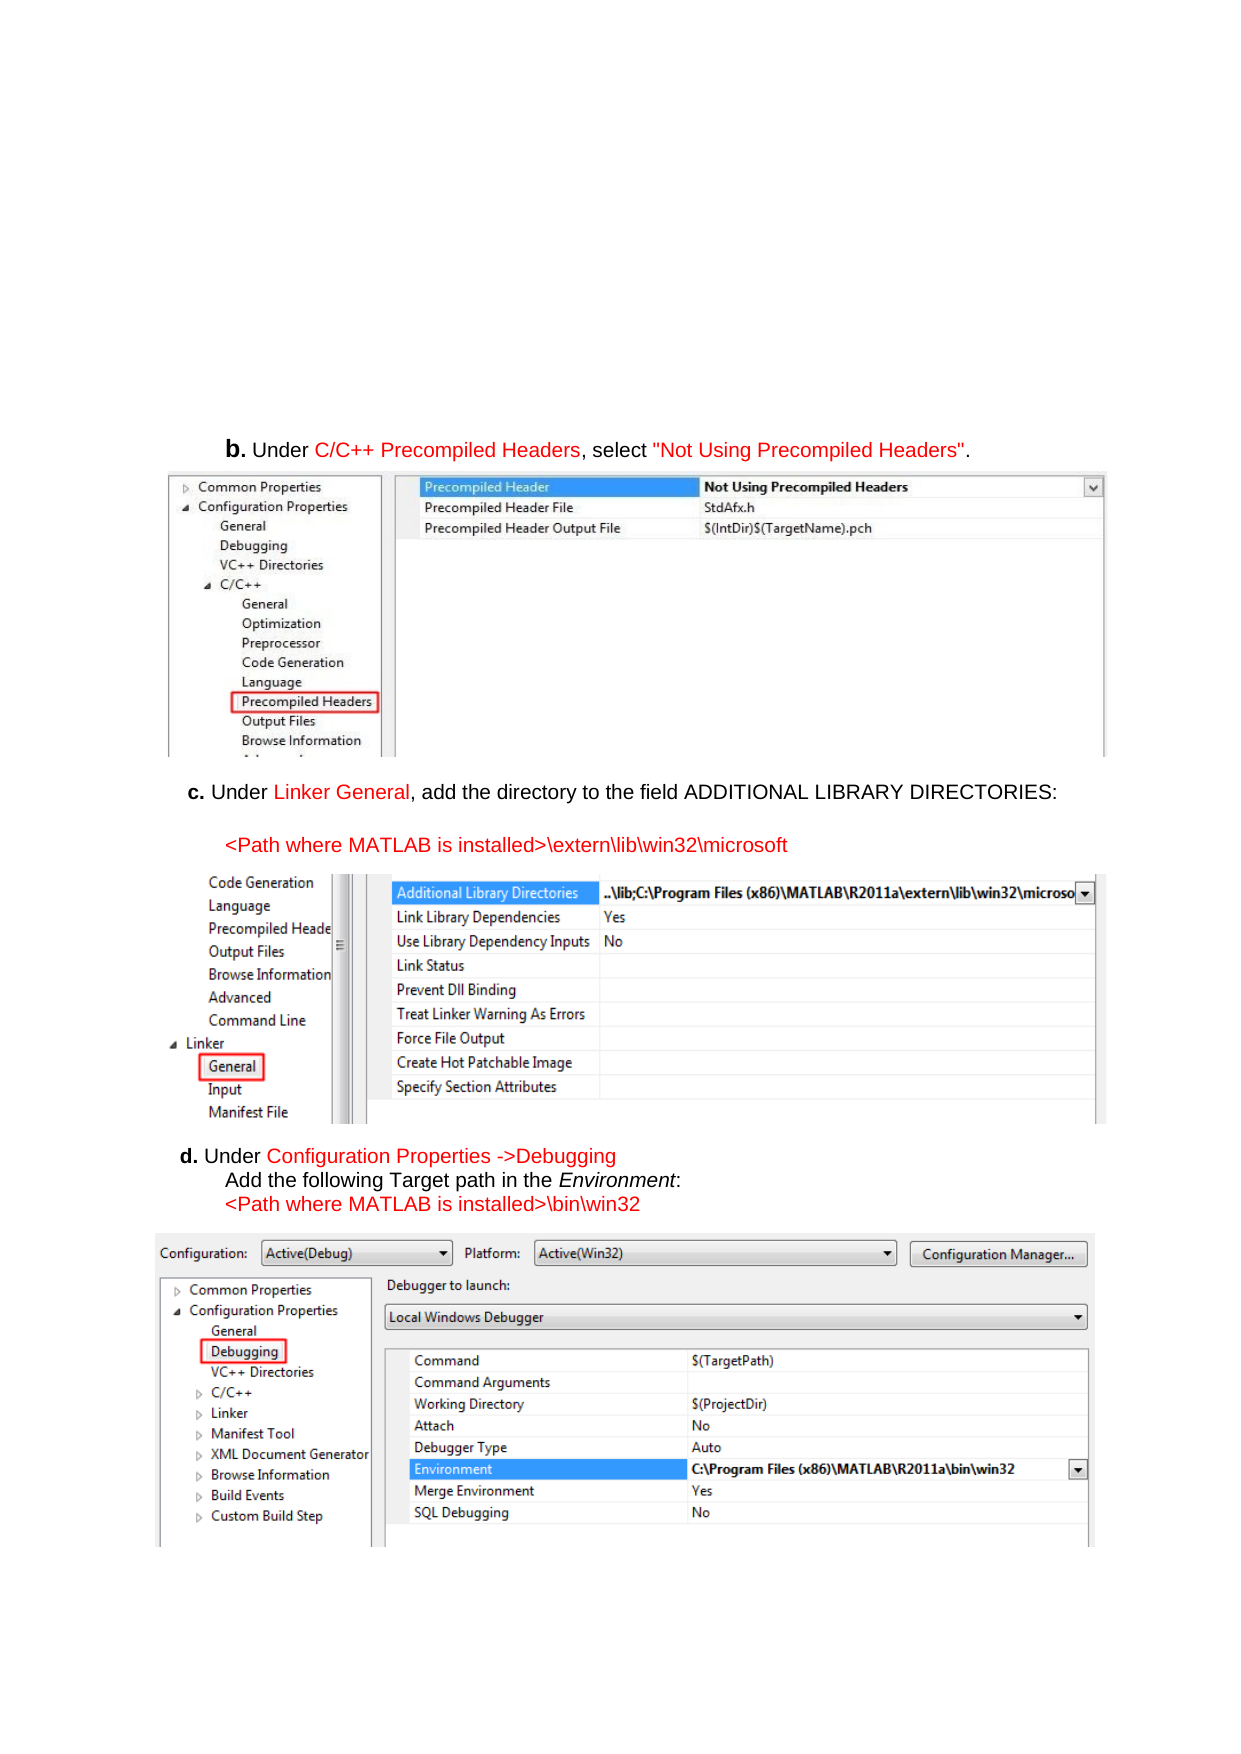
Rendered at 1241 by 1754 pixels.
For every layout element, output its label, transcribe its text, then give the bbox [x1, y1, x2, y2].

text c. Under Linker General, add the directory to the field ADDITIONAL LIBRARY DIRECTORIES: [187, 780, 1090, 804]
list <Path where MATLAB is installed>\extern\lib\win32\microsoft [225, 833, 1090, 857]
picture [155, 1233, 1095, 1547]
list Add the following Target path in the Environment: [225, 1168, 1090, 1192]
picture [167, 471, 1108, 757]
picture [166, 874, 1107, 1124]
list d. Under Configuration Properties ->Debugging [179, 1144, 1090, 1168]
list <Path where MATLAB is installed>\bin\win32 [225, 1192, 1090, 1216]
list b. Under C/C++ Precompiled Headers, select "Not Using Precompiled Headers". [225, 434, 1090, 463]
